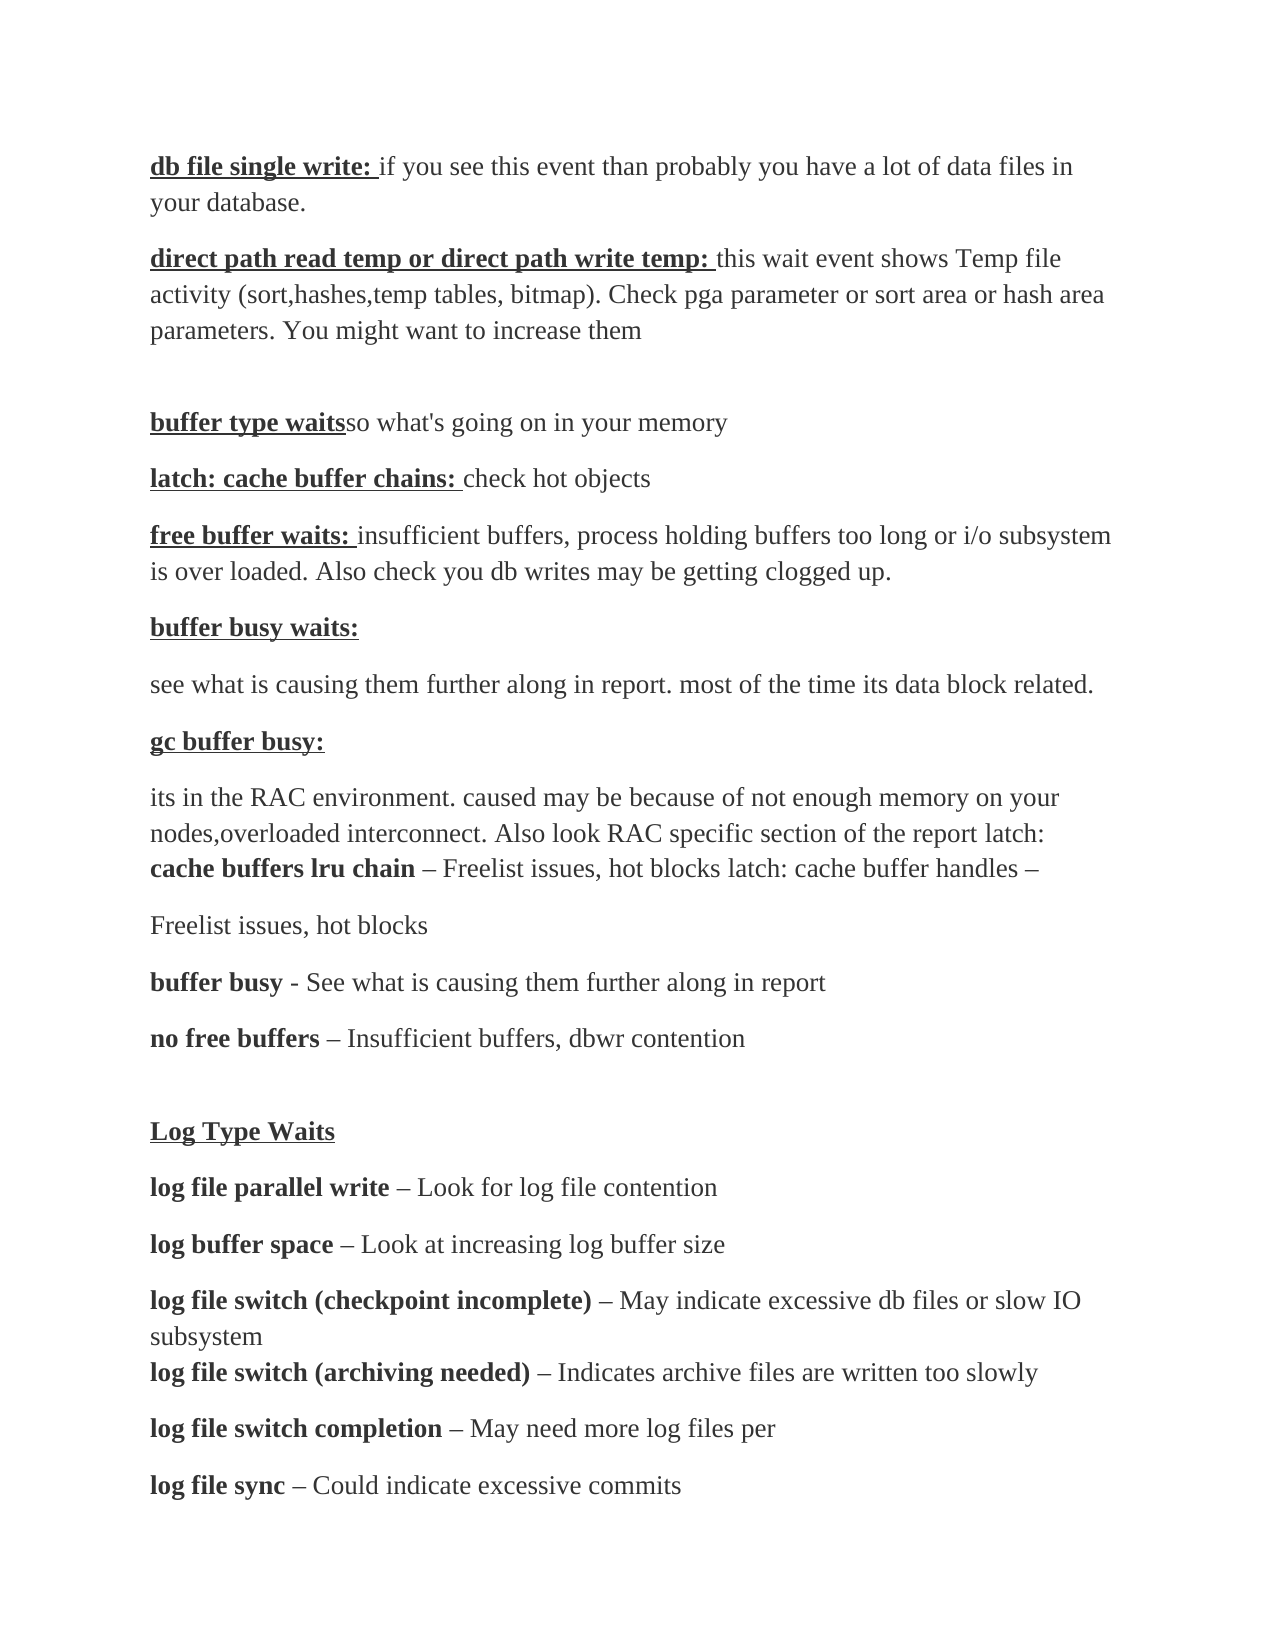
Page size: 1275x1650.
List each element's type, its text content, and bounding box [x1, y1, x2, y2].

text no free buffers – Insufficient buffers, dbwr contention [150, 1022, 1125, 1053]
text log file switch (checkpoint incomplete) – May indicate excessive db files or slow IO subsystem log file switch (archiving needed) – Indicates archive files are written too slowly [150, 1284, 1125, 1387]
text Log Type Waits [150, 1079, 1125, 1146]
text see what is causing them further along in report. most of the time its data block related. [150, 668, 1125, 699]
text log file parallel write – Look for log file contention [150, 1171, 1125, 1202]
text direct path read temp or direct path write temp: this wait event shows Temp file activity (sort,hashes,temp tables, bitmap). Check pga parameter or sort area or hash area parameters. You might want to increase them [150, 242, 1125, 345]
text gc buffer busy: [150, 724, 1125, 756]
text buffer busy waits: [150, 611, 1125, 643]
text free buffer waits: insufficient buffers, process holding buffers too long or i/o subsystem is over loaded. Also check you db writes may be getting clogged up. [150, 519, 1125, 586]
text db file single write: if you see this event than probably you have a lot of data files in your database. [150, 150, 1125, 217]
text log file switch completion – May need more log files per [150, 1412, 1125, 1443]
text latch: cache buffer chains: check hot objects [150, 463, 1125, 494]
text buffer busy - See what is causing them further along in report [150, 966, 1125, 997]
text buffer type waitsso what's going on in your memory [150, 370, 1125, 437]
text log buffer space – Look at increasing log buffer size [150, 1228, 1125, 1259]
text Freelist issues, hot blocks [150, 909, 1125, 940]
text log file sync – Could indicate excessive commits [150, 1469, 1125, 1500]
text its in the RAC environment. caused may be because of not enough memory on your nodes,overloaded interconnect. Also look RAC specific section of the report latch: cache buffers lru chain – Freelist issues, hot blocks latch: cache buffer handles – [150, 781, 1125, 884]
